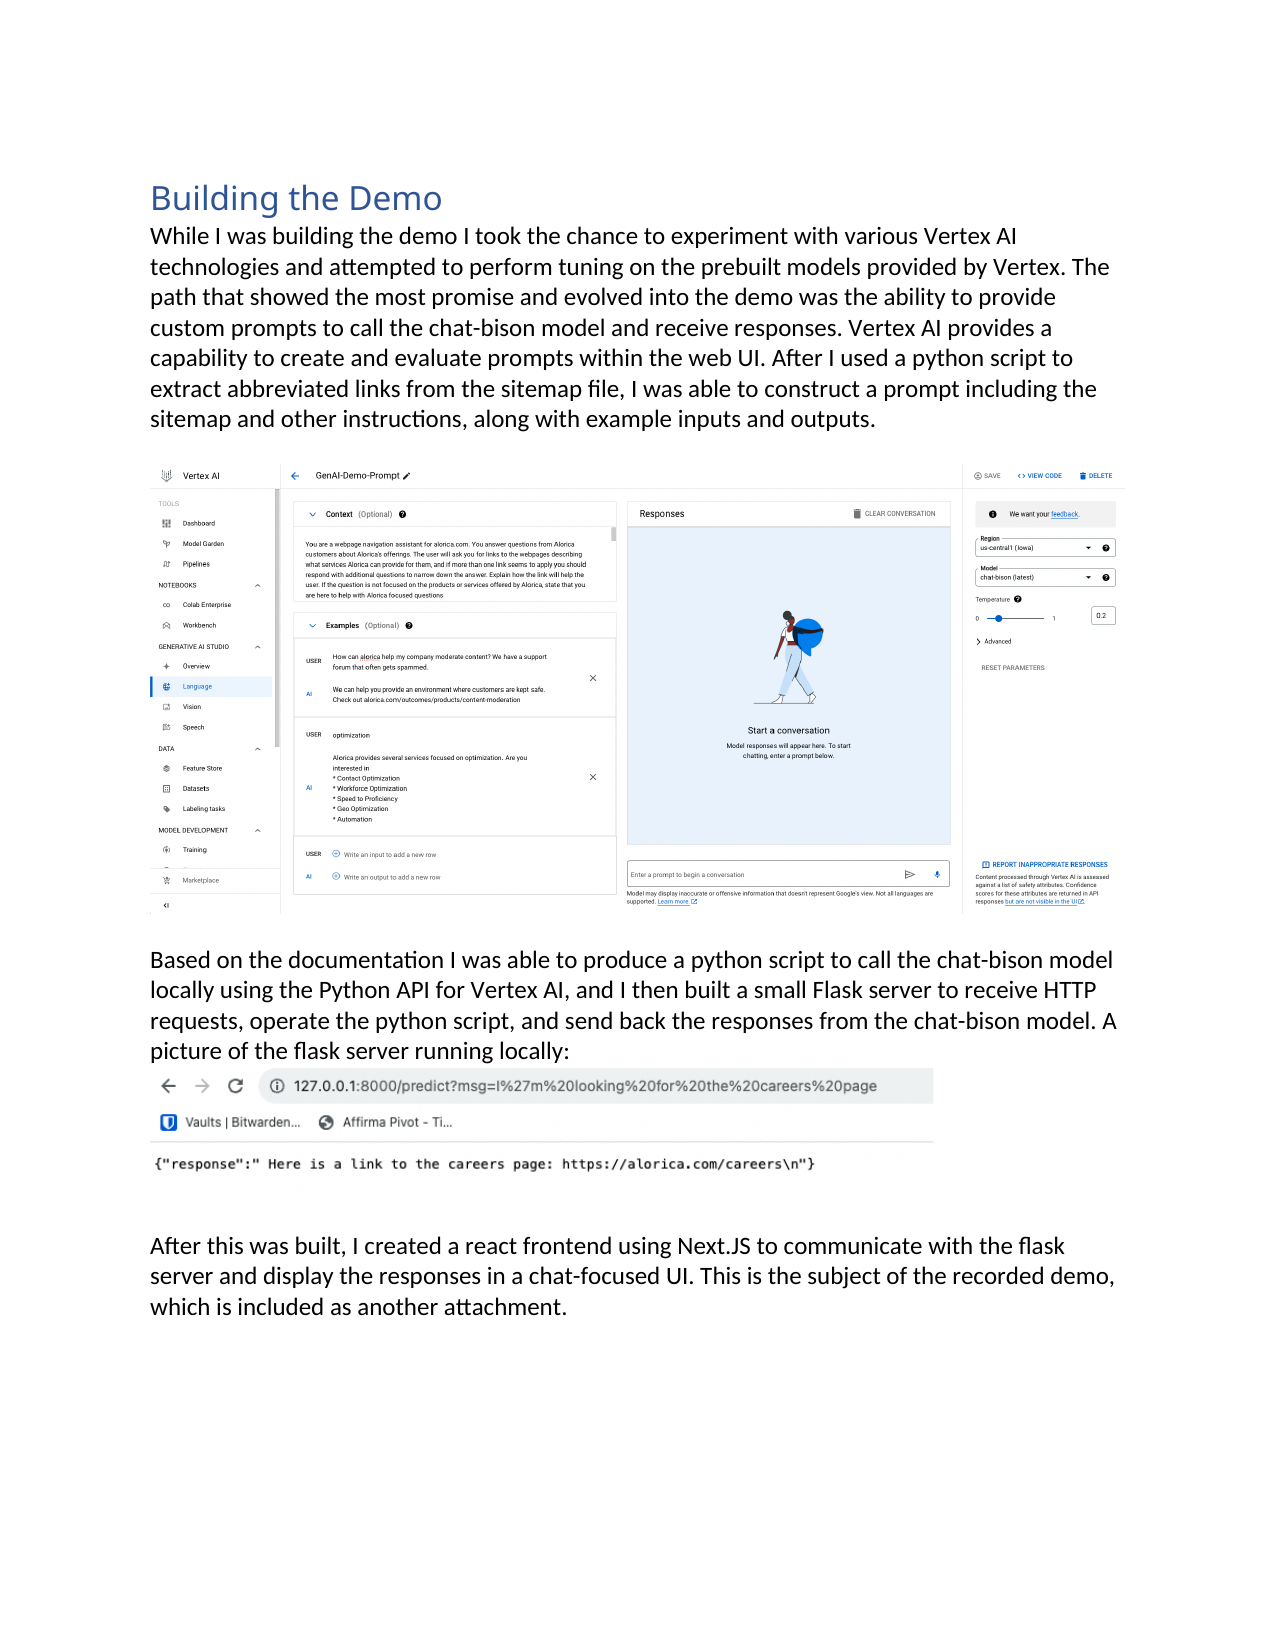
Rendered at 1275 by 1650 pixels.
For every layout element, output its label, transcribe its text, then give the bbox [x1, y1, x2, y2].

text After this was built, I created a react frontend using Next.JS to communicate with the flask server and display the responses in a chat-focused UI. This is the subject of the recorded demo, which is included as another attachment. [150, 1230, 1125, 1321]
text While I was building the demo I took the chance to experiment with various Vertex AI technologies and attempted to perform tuning on the prebuilt models provided by Vertex. The path that showed the most promise and evolved into the demo was the ability to provide custom prompts to call the chat-bison model and receive responses. Vertex AI provides a capability to create and evaluate prompts within the web UI. After I used a python script to extract abbreviated links from the sitemap file, I was able to construct a prompt including the sitemap and other instructions, along with example inputs and outputs. [150, 220, 1125, 434]
picture [150, 1066, 934, 1200]
picture [150, 464, 1125, 914]
text Based on the documentation I was able to produce a python script to call the chat-bison model locally using the Python API for Vertex AI, and I then built a small Flask server to receive HTTP requests, operate the python script, and send back the responses from the chat-bison model. A picture of the flask server running locally: [150, 944, 1125, 1066]
subtitle Building the Demo [150, 175, 1125, 220]
